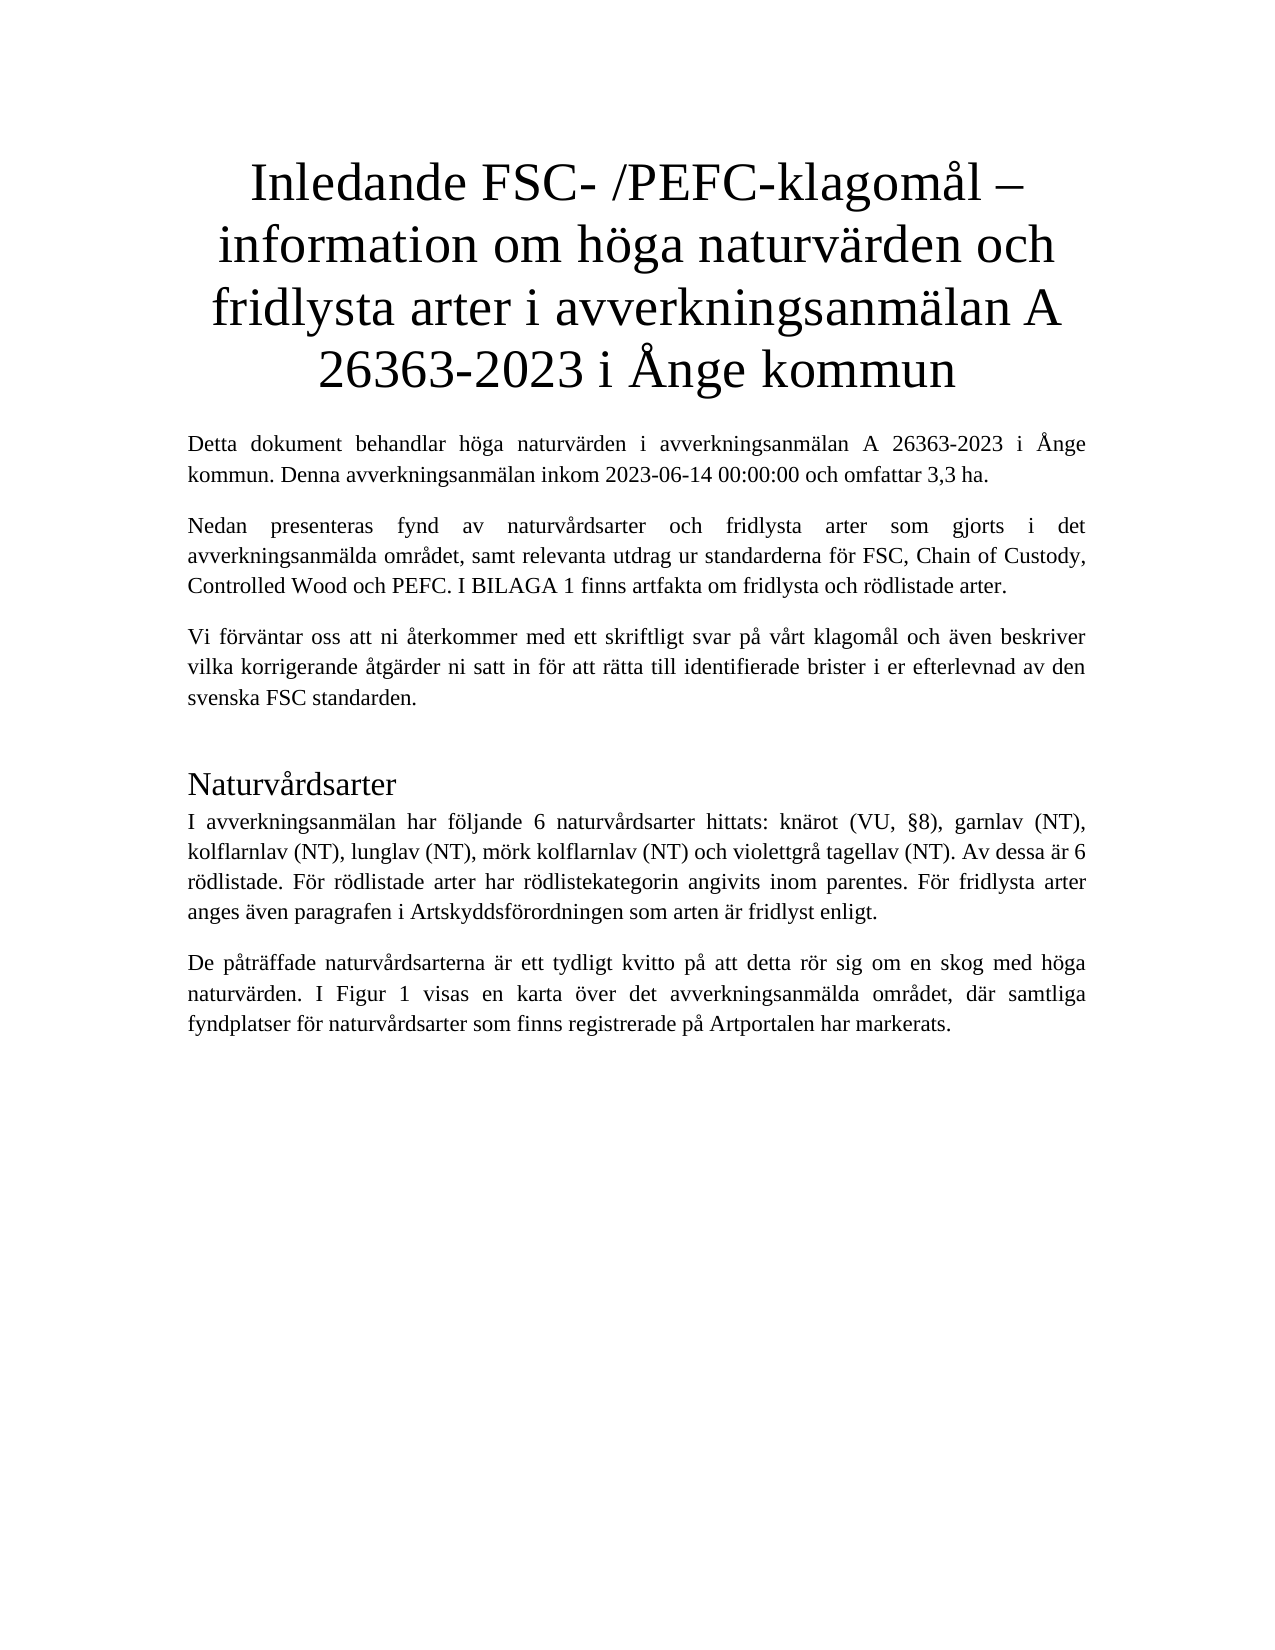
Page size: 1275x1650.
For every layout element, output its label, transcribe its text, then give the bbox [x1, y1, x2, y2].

title Inledande FSC- /PEFC-klagomål – information om höga naturvärden och fridlysta arter i avverkningsanmälan A 26363-2023 i Ånge kommun [187, 150, 1087, 399]
text De påträffade naturvårdsarterna är ett tydligt kvitto på att detta rör sig om en skog med höga naturvärden. I Figur 1 visas en karta över det avverkningsanmälda området, där samtliga fyndplatser för naturvårdsarter som finns registrerade på Artportalen har markerats. [187, 949, 1087, 1036]
text Nedan presenteras fynd av naturvårdsarter och fridlysta arter som gjorts i det avverkningsanmälda området, samt relevanta utdrag ur standarderna för FSC, Chain of Custody, Controlled Wood och PEFC. I BILAGA 1 finns artfakta om fridlysta och rödlistade arter. [187, 512, 1087, 598]
text Detta dokument behandlar höga naturvärden i avverkningsanmälan A 26363-2023 i Ånge kommun. Denna avverkningsanmälan inkom 2023-06-14 00:00:00 och omfattar 3,3 ha. [187, 430, 1087, 487]
text Vi förväntar oss att ni återkommer med ett skriftligt svar på vårt klagomål och även beskriver vilka korrigerande åtgärder ni satt in för att rätta till identifierade brister i er efterlevnad av den svenska FSC standarden. [187, 623, 1087, 710]
text I avverkningsanmälan har följande 6 naturvårdsarter hittats: knärot (VU, §8), garnlav (NT), kolflarnlav (NT), lunglav (NT), mörk kolflarnlav (NT) och violettgrå tagellav (NT). Av dessa är 6 rödlistade. För rödlistade arter har rödlistekategorin angivits inom parentes. För fridlysta arter anges även paragrafen i Artskyddsförordningen som arten är fridlyst enligt. [187, 808, 1087, 925]
subtitle Naturvårdsarter [187, 764, 1087, 802]
